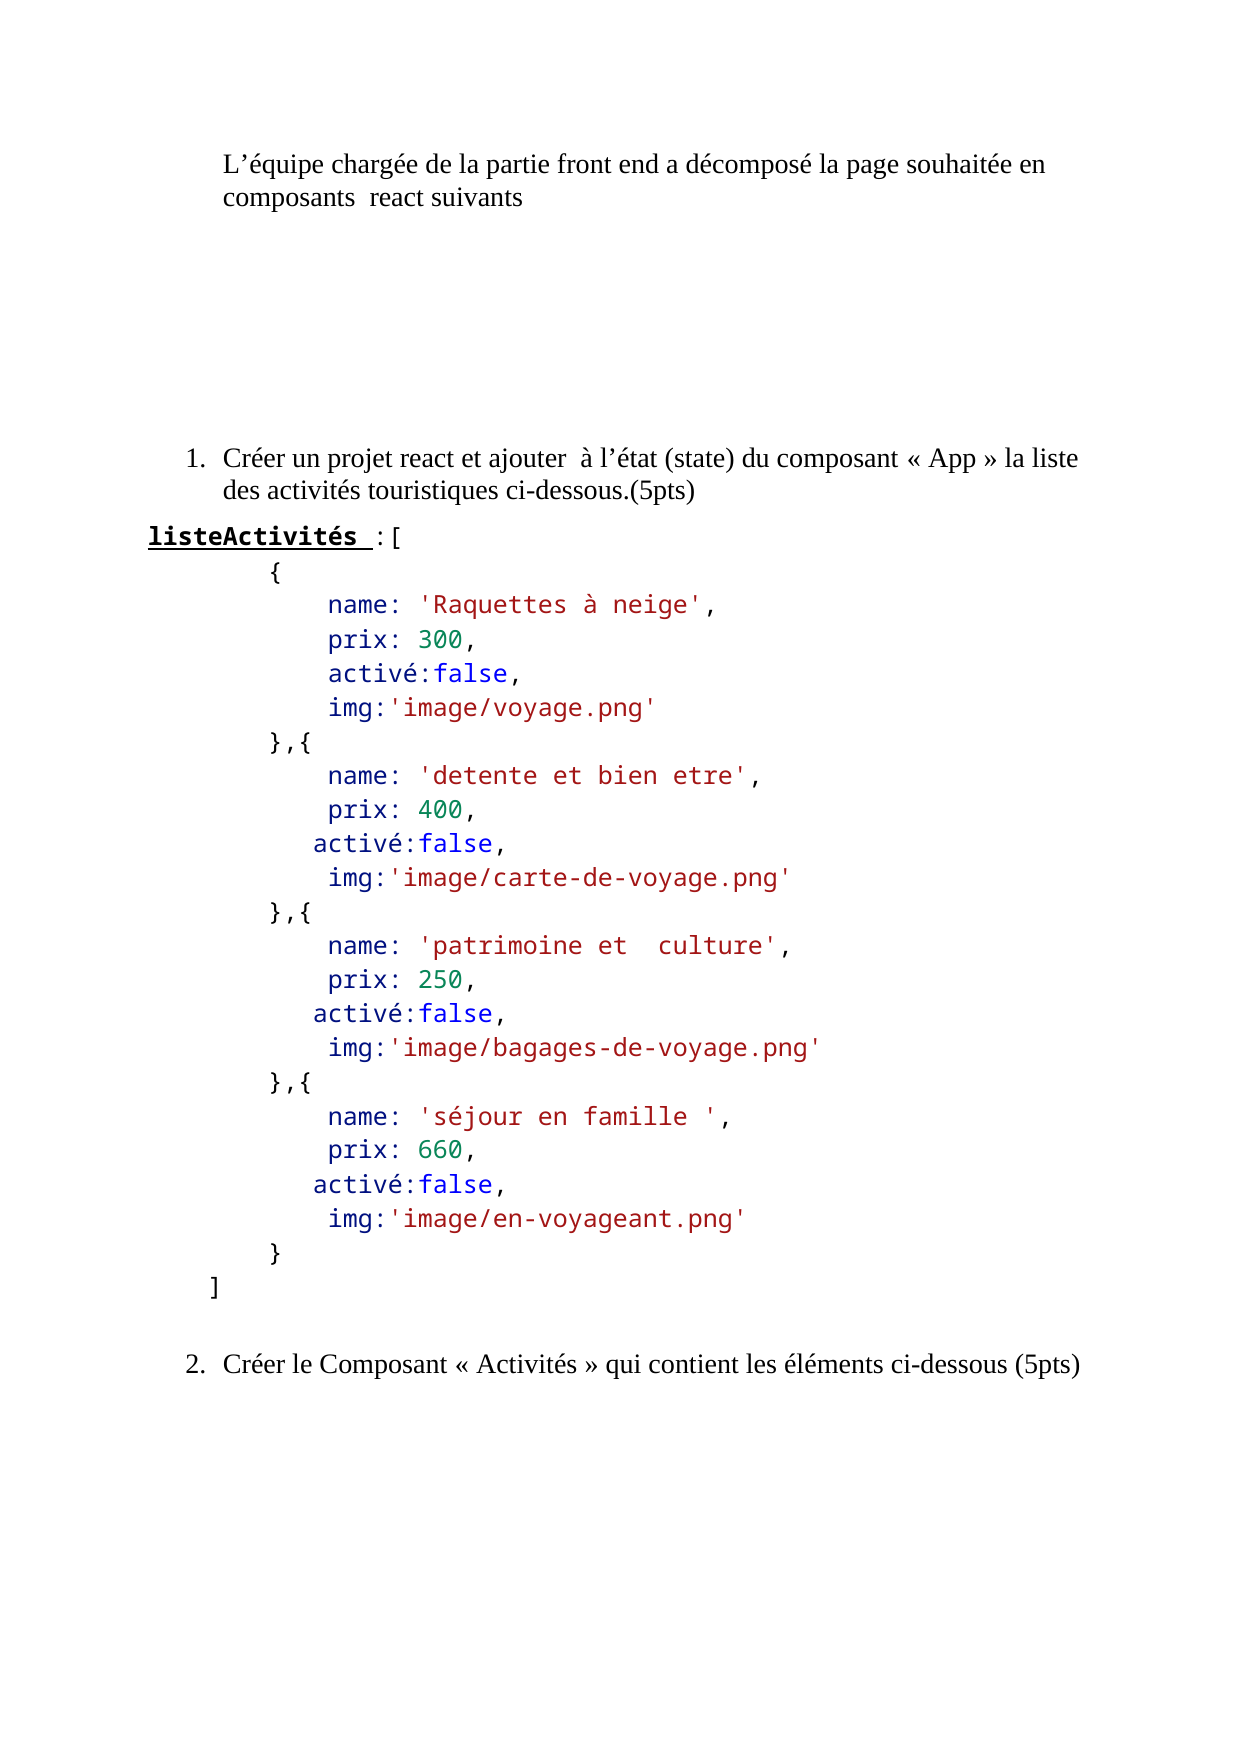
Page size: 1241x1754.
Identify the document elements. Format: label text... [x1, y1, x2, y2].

text activé:false, [148, 1166, 1093, 1200]
text img:'image/en-voyageant.png' [148, 1200, 1093, 1234]
list L’équipe chargée de la partie front end a décomposé la page souhaitée en composants react suivants [223, 148, 1093, 212]
text name: 'séjour en famille ', [148, 1098, 1093, 1132]
text name: 'Raquettes à neige', [148, 587, 1093, 621]
text { [148, 553, 1093, 587]
list Créer le Composant « Activités » qui contient les éléments ci-dessous (5pts) [185, 1347, 1093, 1379]
text },{ [148, 1064, 1093, 1098]
text listeActivités :[ [148, 519, 1093, 553]
text prix: 660, [148, 1132, 1093, 1166]
list Créer un projet react et ajouter à l’état (state) du composant « App » la liste des activités touristiques ci-dessous.(5pts) [185, 441, 1093, 506]
text prix: 300, [148, 621, 1093, 655]
text },{ [148, 723, 1093, 757]
text img:'image/bagages-de-voyage.png' [148, 1030, 1093, 1064]
text img:'image/voyage.png' [148, 689, 1093, 723]
text activé:false, [148, 655, 1093, 689]
text name: 'detente et bien etre', [148, 757, 1093, 792]
text ] [148, 1268, 1093, 1302]
text img:'image/carte-de-voyage.png' [148, 860, 1093, 894]
text } [148, 1234, 1093, 1268]
text prix: 400, [148, 792, 1093, 826]
text },{ [148, 894, 1093, 928]
text activé:false, [148, 826, 1093, 860]
text prix: 250, [148, 962, 1093, 996]
text activé:false, [148, 996, 1093, 1030]
text name: 'patrimoine et culture', [148, 928, 1093, 962]
